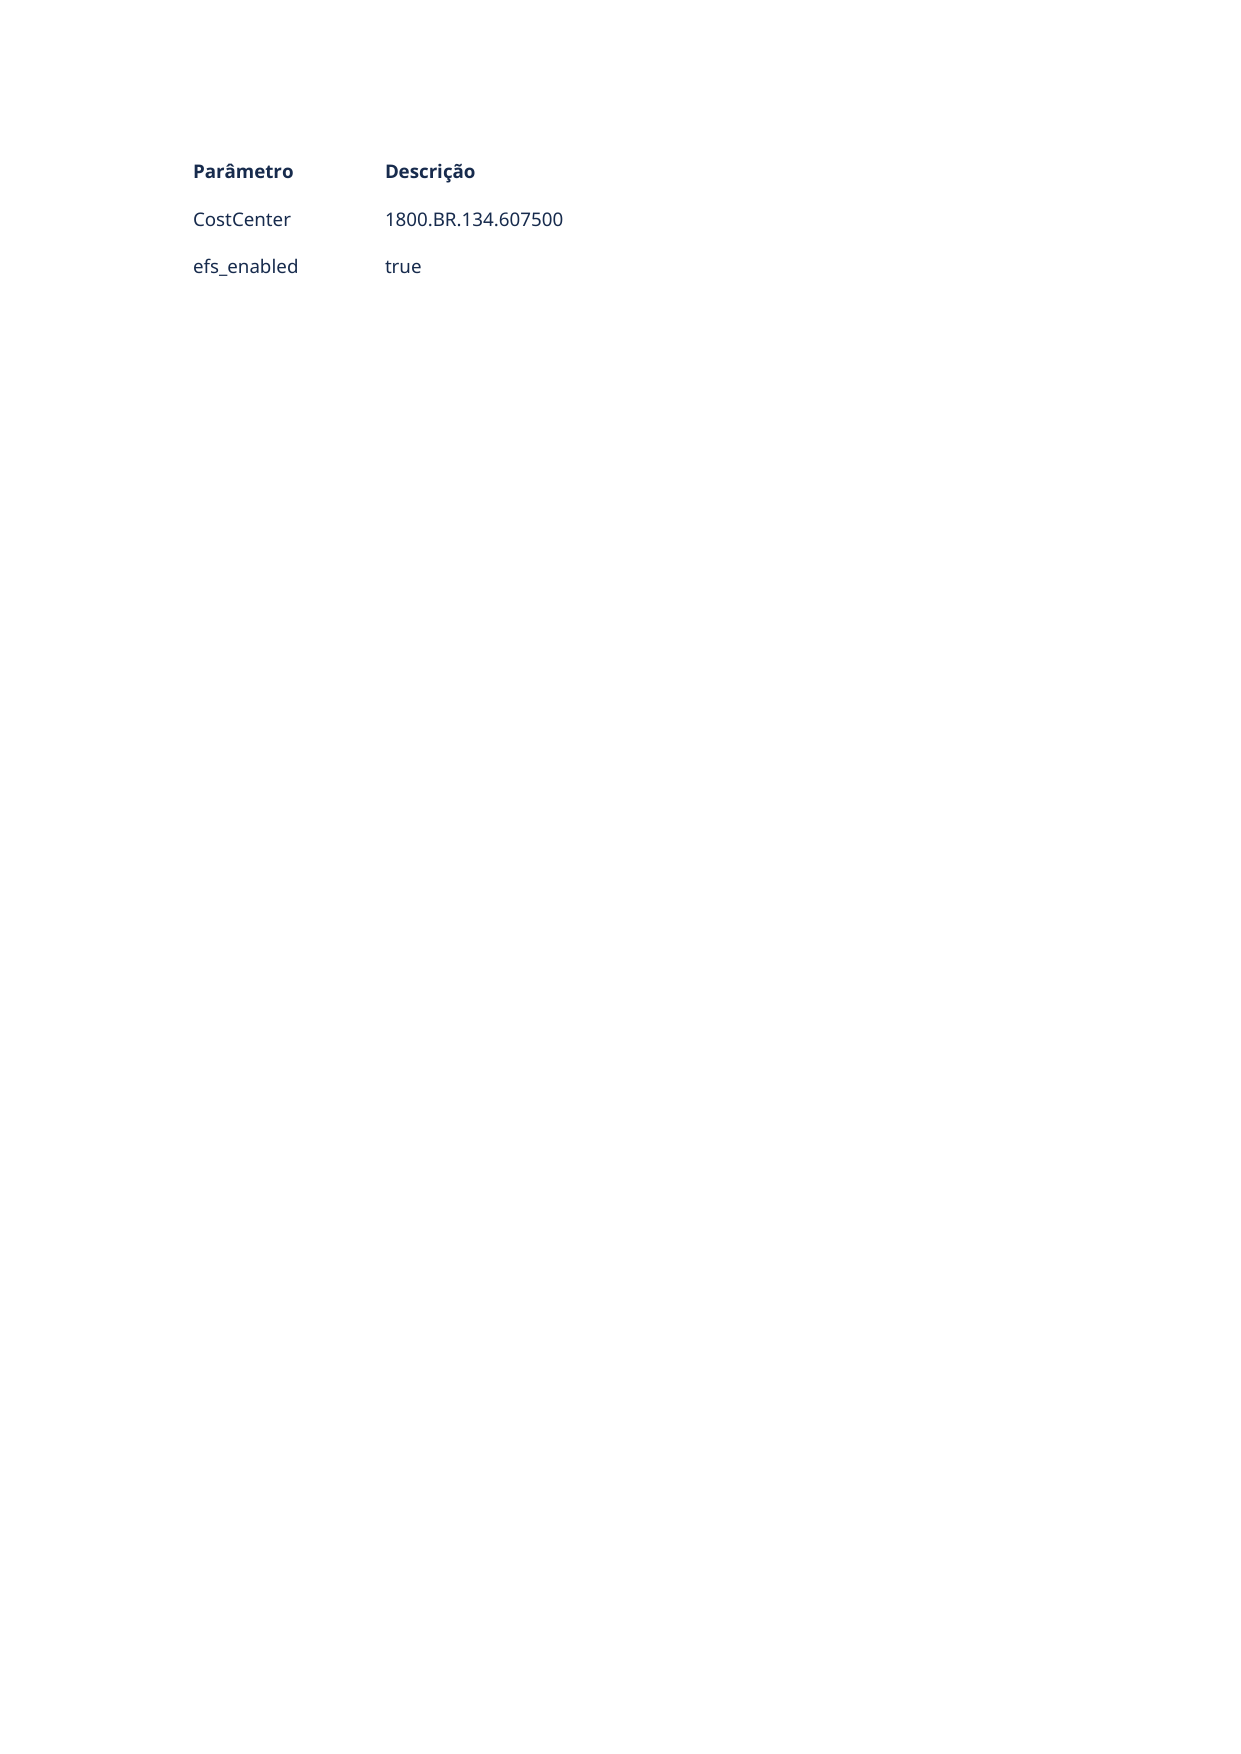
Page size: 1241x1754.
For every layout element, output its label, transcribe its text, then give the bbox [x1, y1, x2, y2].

table_cell CostCenter [177, 195, 369, 242]
table_header Descrição [369, 148, 1063, 195]
table_cell true [369, 243, 1063, 290]
table_cell 1800.BR.134.607500 [369, 195, 1063, 242]
table_cell efs_enabled [177, 243, 369, 290]
table_header Parâmetro [177, 148, 369, 195]
